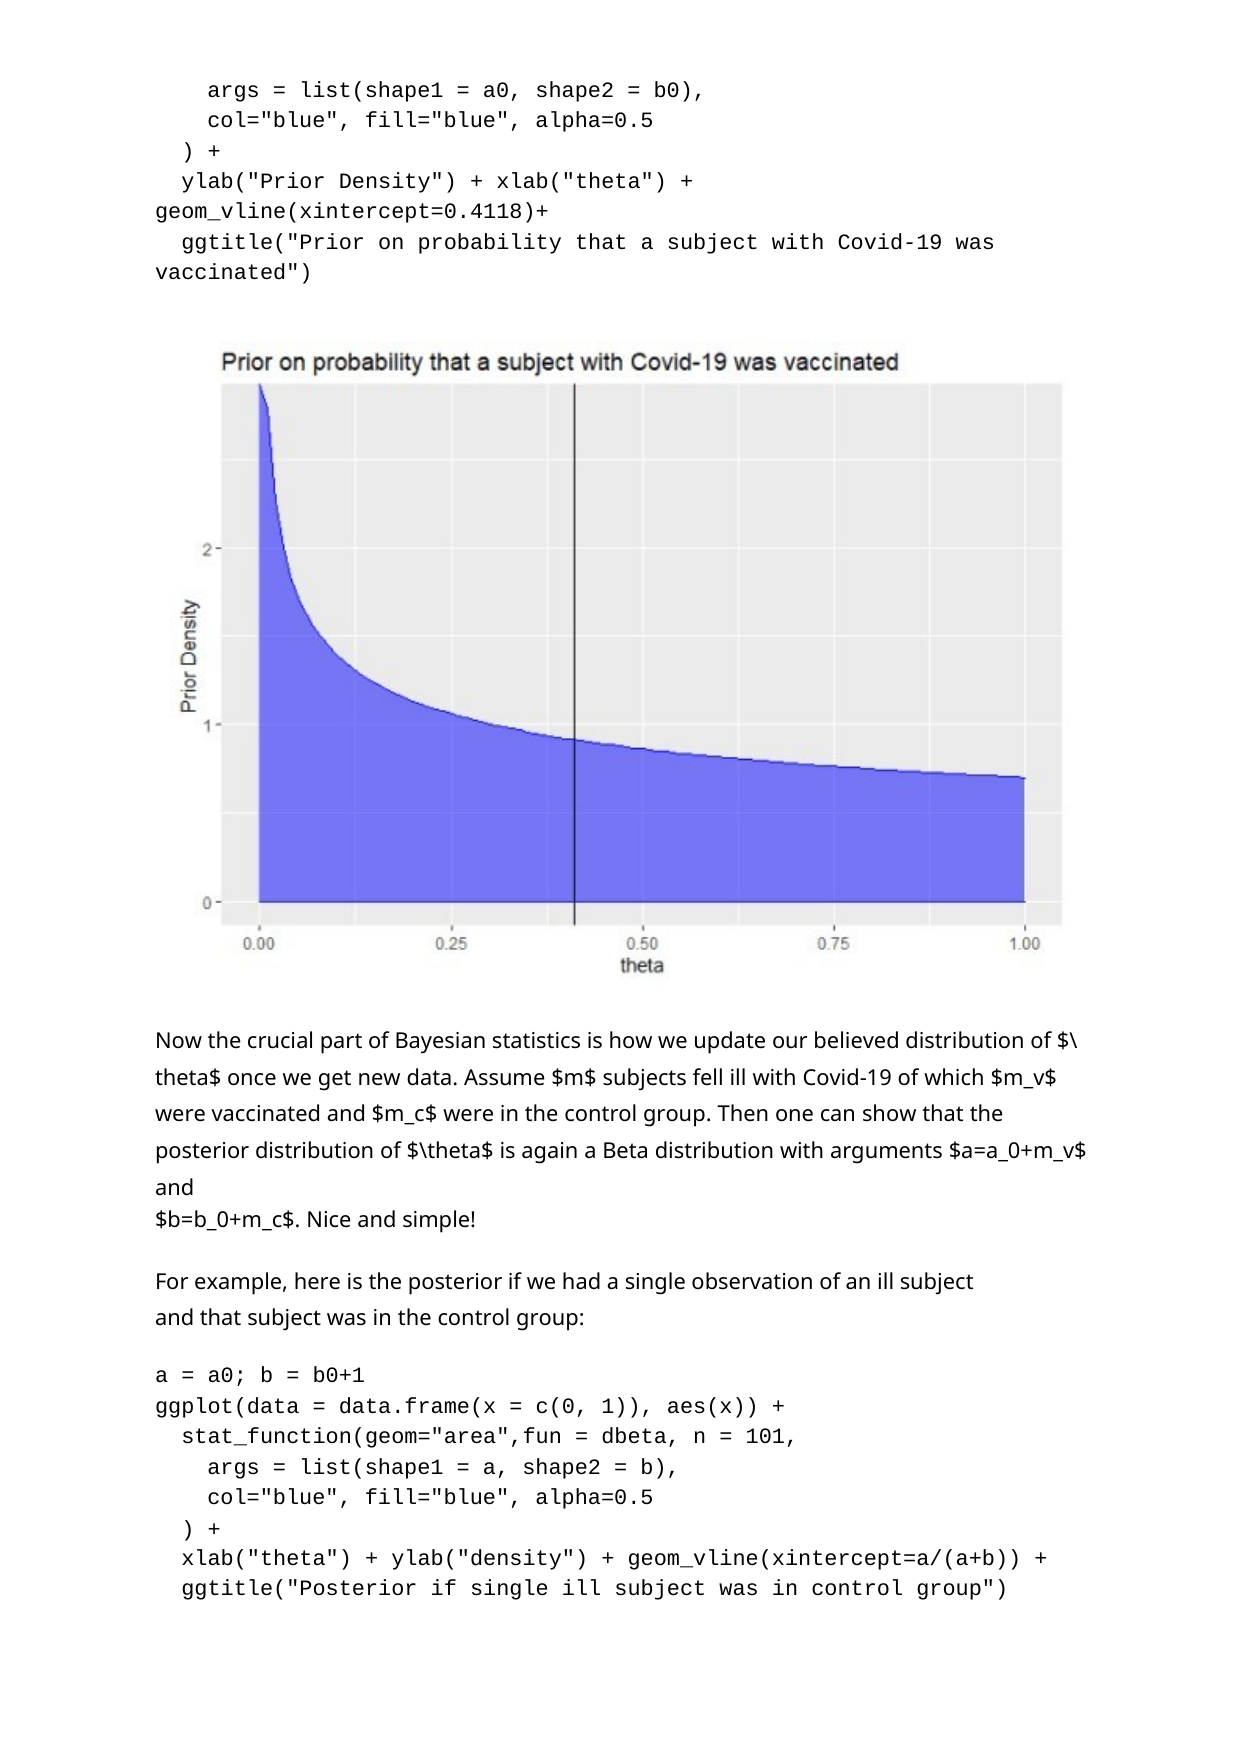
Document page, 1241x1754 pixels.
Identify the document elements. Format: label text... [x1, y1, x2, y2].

text ggplot(data = data.frame(x = c(0, 1)), aes(x)) + stat_function(geom="area",fun = dbeta, n = 101, [155, 1395, 1092, 1450]
picture [169, 341, 1070, 986]
text ggtitle("Prior on probability that a subject with Covid-19 was vaccinated") [155, 231, 997, 286]
text Now the crucial part of Bayesian statistics is how we update our believed distribution of $\theta$ once we get new data. Assume $m$ subjects fell ill with Covid-19 of which $m_v$ were vaccinated and $m_c$ were in the control group. Then one can show that the posterior distribution of $\theta$ is again a Beta distribution with arguments $a=a_0+m_v$ and [155, 1025, 1089, 1201]
text $b=b_0+m_c$. Nice and simple! [155, 1208, 1092, 1233]
text ) + [181, 140, 1092, 164]
text xlab("theta") + ylab("density") + geom_vline(xintercept=a/(a+b)) + ggtitle("Posterior if single ill subject was in control group") [181, 1547, 1049, 1602]
text args = list(shape1 = a, shape2 = b), col="blue", fill="blue", alpha=0.5 [207, 1456, 681, 1511]
text a = a0; b = b0+1 [155, 1365, 1092, 1389]
text args = list(shape1 = a0, shape2 = b0), col="blue", fill="blue", alpha=0.5 [207, 79, 708, 134]
text ylab("Prior Density") + xlab("theta") + geom_vline(xintercept=0.4118)+ [155, 170, 694, 226]
text ) + [181, 1517, 1092, 1541]
text For example, here is the posterior if we had a single observation of an ill subject and that subject was in the control group: [155, 1266, 1019, 1332]
